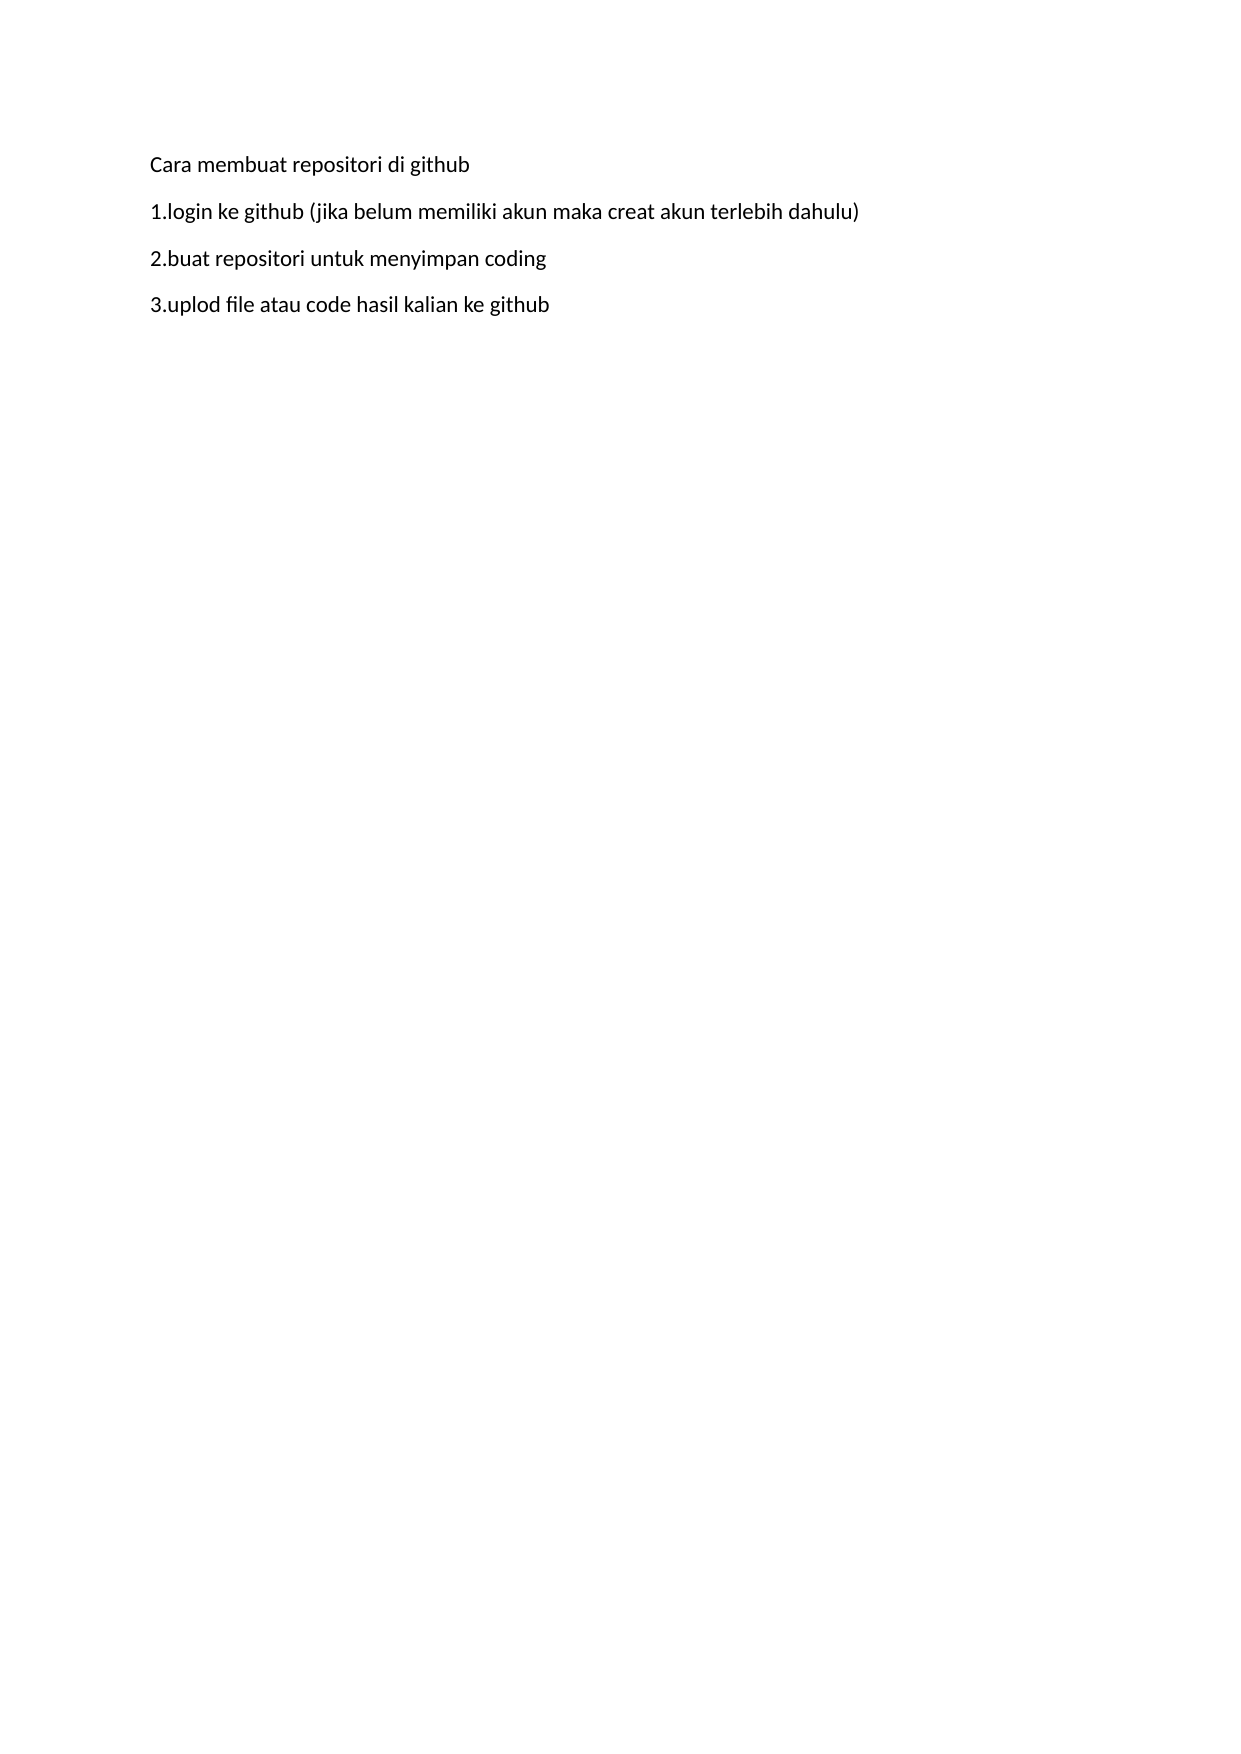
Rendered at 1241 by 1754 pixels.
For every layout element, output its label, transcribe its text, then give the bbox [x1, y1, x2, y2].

text 1.login ke github (jika belum memiliki akun maka creat akun terlebih dahulu) [150, 197, 1090, 225]
text 2.buat repositori untuk menyimpan coding [150, 244, 1090, 272]
text Cara membuat repositori di github [150, 150, 1090, 178]
text 3.uplod file atau code hasil kalian ke github [150, 291, 1090, 319]
